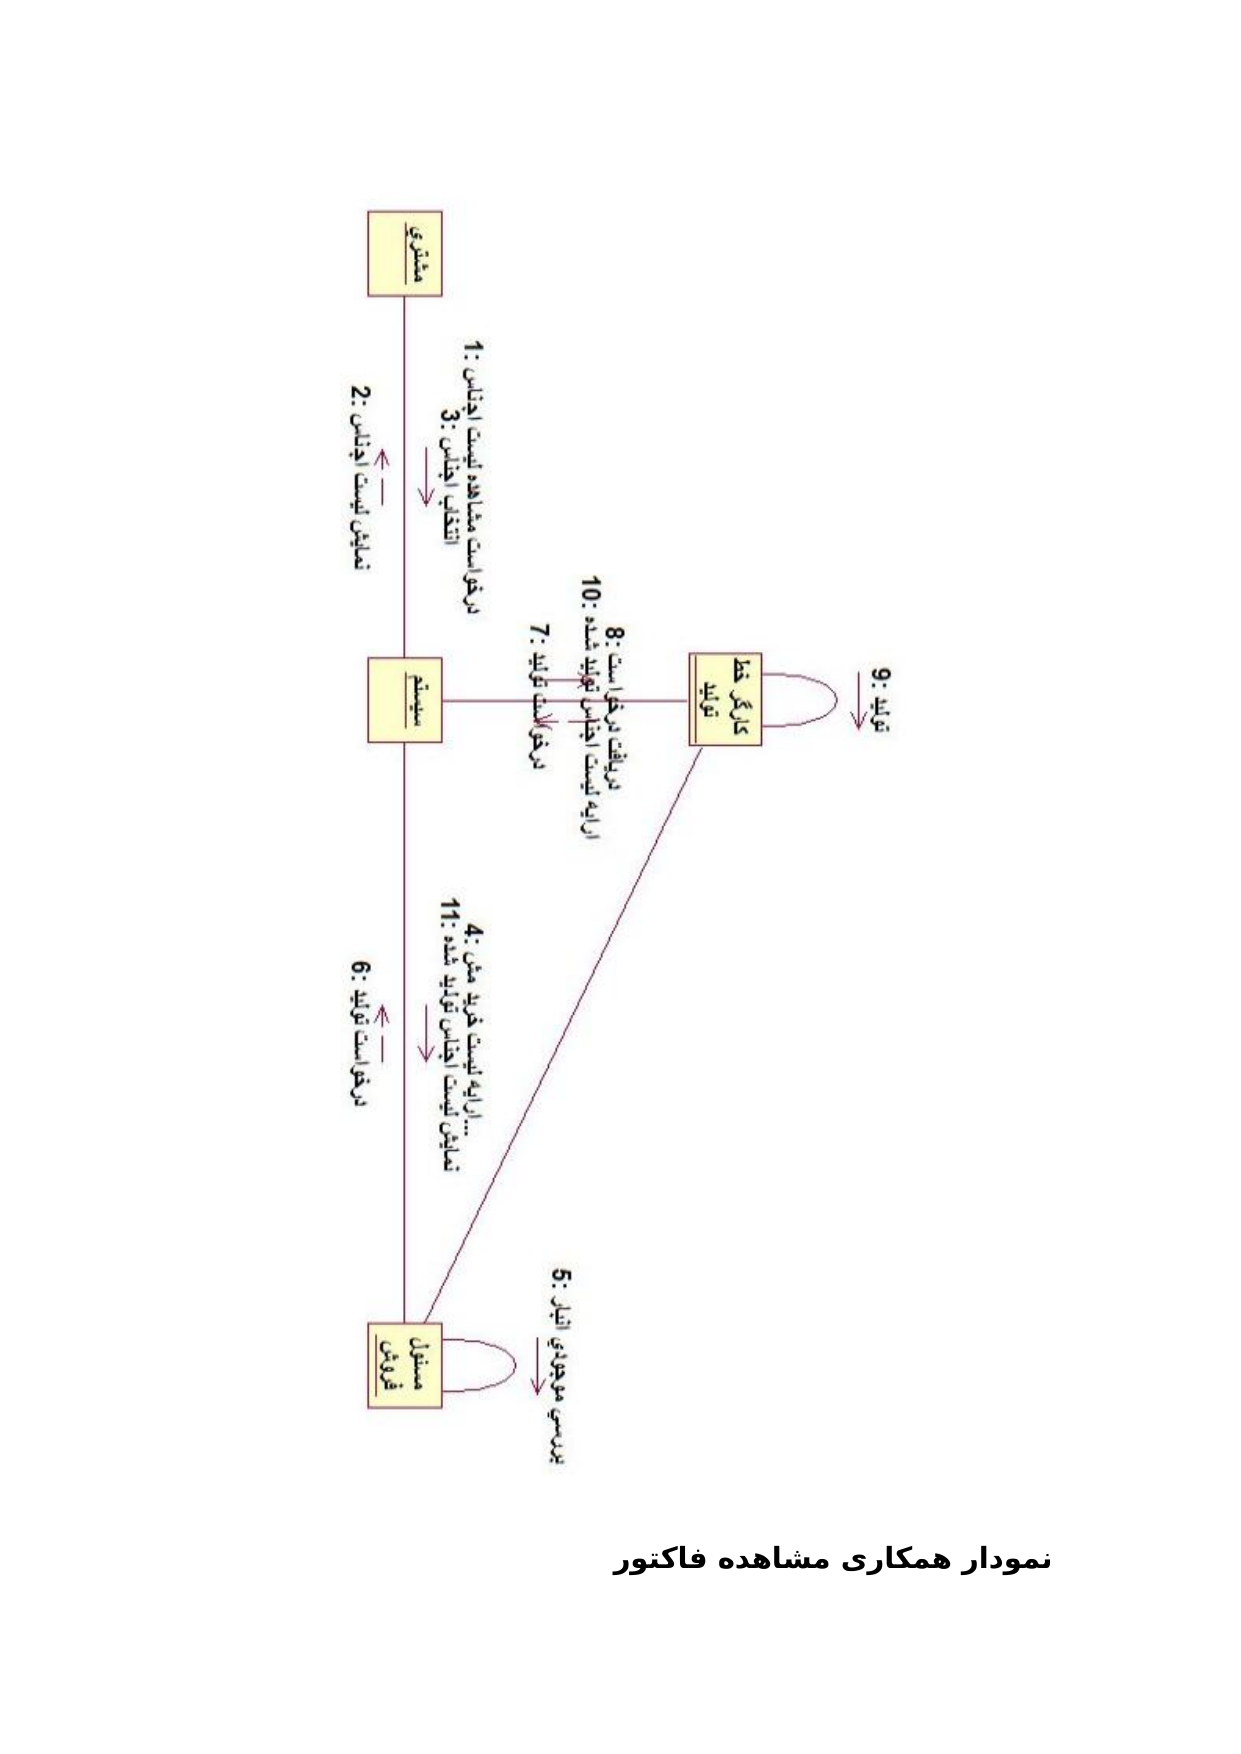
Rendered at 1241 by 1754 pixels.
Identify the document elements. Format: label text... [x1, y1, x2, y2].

text نمودار همکاری مشاهده فاکتور [187, 1541, 1053, 1575]
picture [316, 150, 924, 1530]
